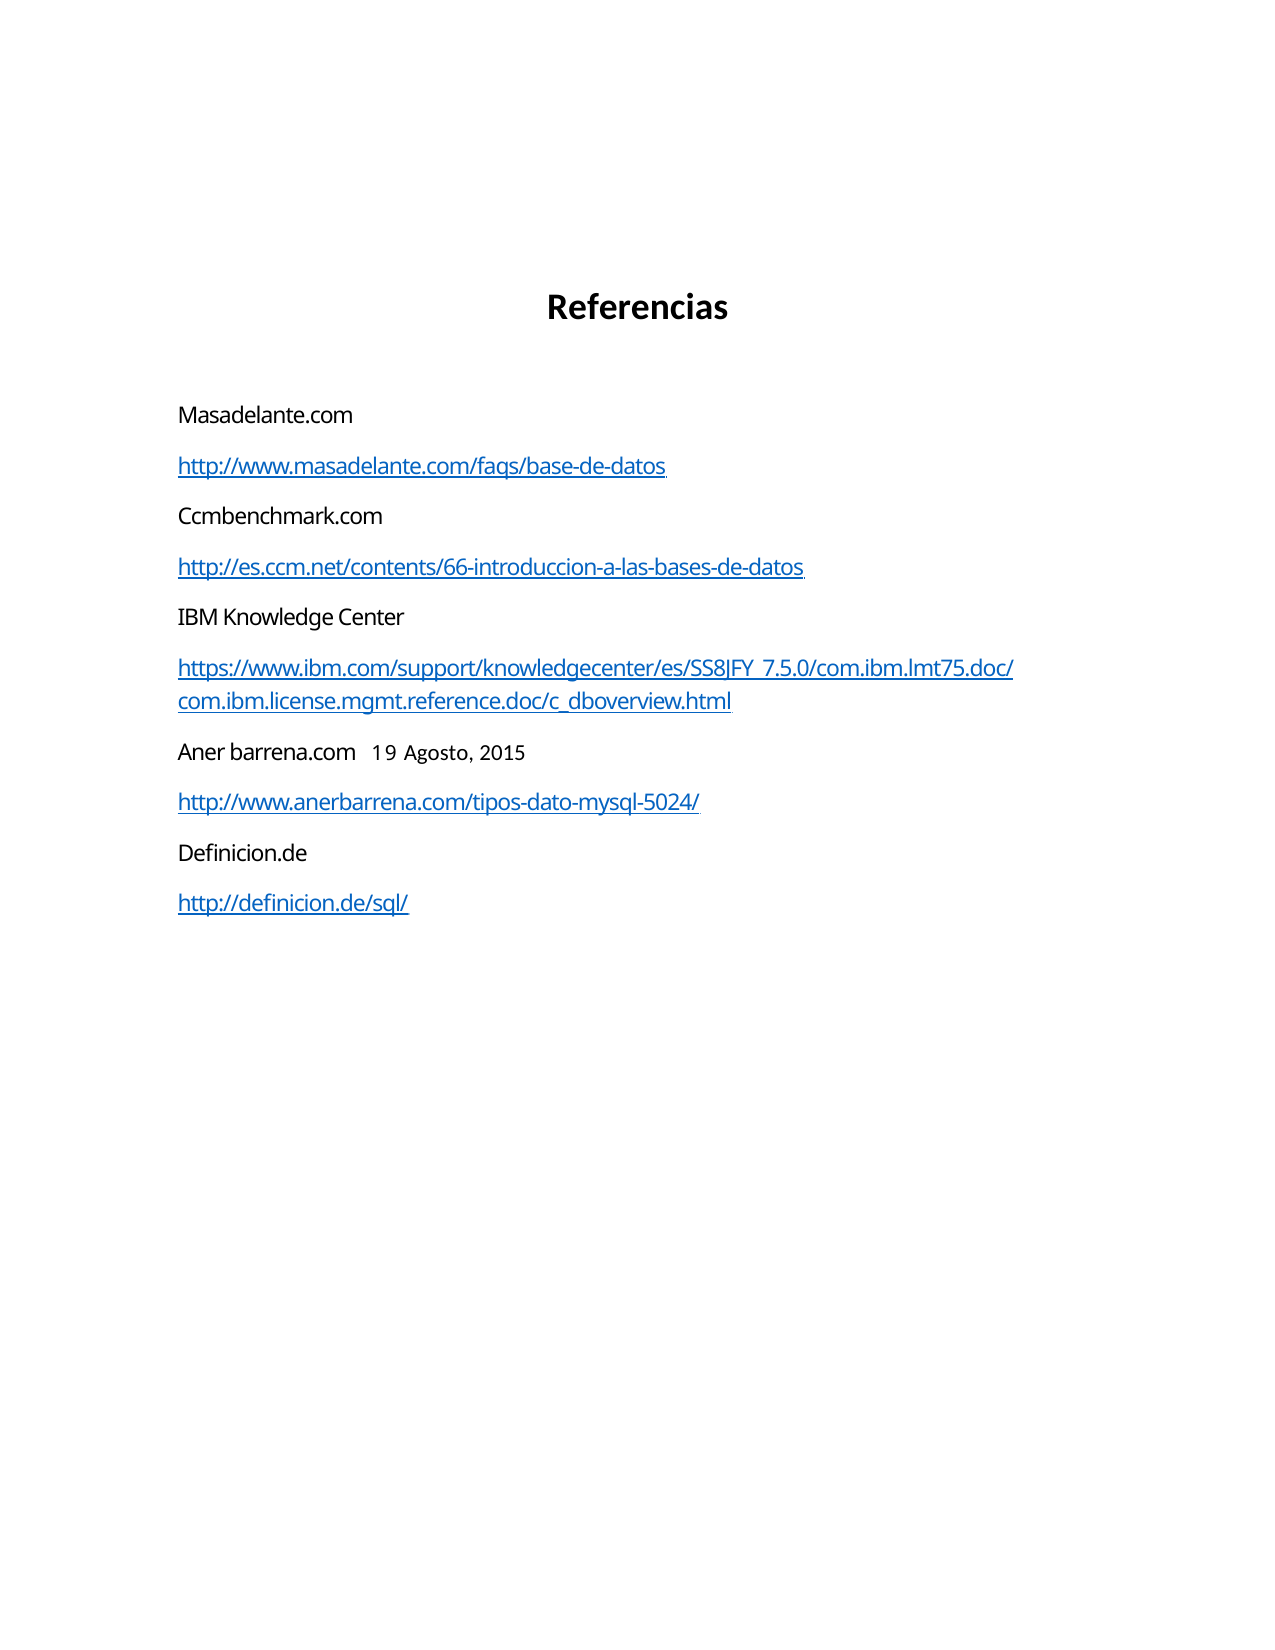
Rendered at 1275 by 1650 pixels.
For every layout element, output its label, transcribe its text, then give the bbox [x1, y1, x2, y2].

text http://www.masadelante.com/faqs/base-de-datos [177, 450, 1098, 481]
text Definicion.de [177, 837, 1098, 868]
text Masadelante.com [177, 399, 1098, 431]
text http://definicion.de/sql/ [177, 887, 1098, 918]
text Aner barrena.com 19 Agosto, 2015 [177, 736, 1098, 767]
text http://es.ccm.net/contents/66-introduccion-a-las-bases-de-datos [177, 551, 1098, 582]
text Referencias [177, 283, 1098, 329]
text IBM Knowledge Center [177, 601, 1098, 632]
text http://www.anerbarrena.com/tipos-dato-mysql-5024/ [177, 786, 1098, 817]
text https://www.ibm.com/support/knowledgecenter/es/SS8JFY_7.5.0/com.ibm.lmt75.doc/com.ibm.license.mgmt.reference.doc/c_dboverview.html [177, 652, 1098, 717]
text Ccmbenchmark.com [177, 500, 1098, 532]
